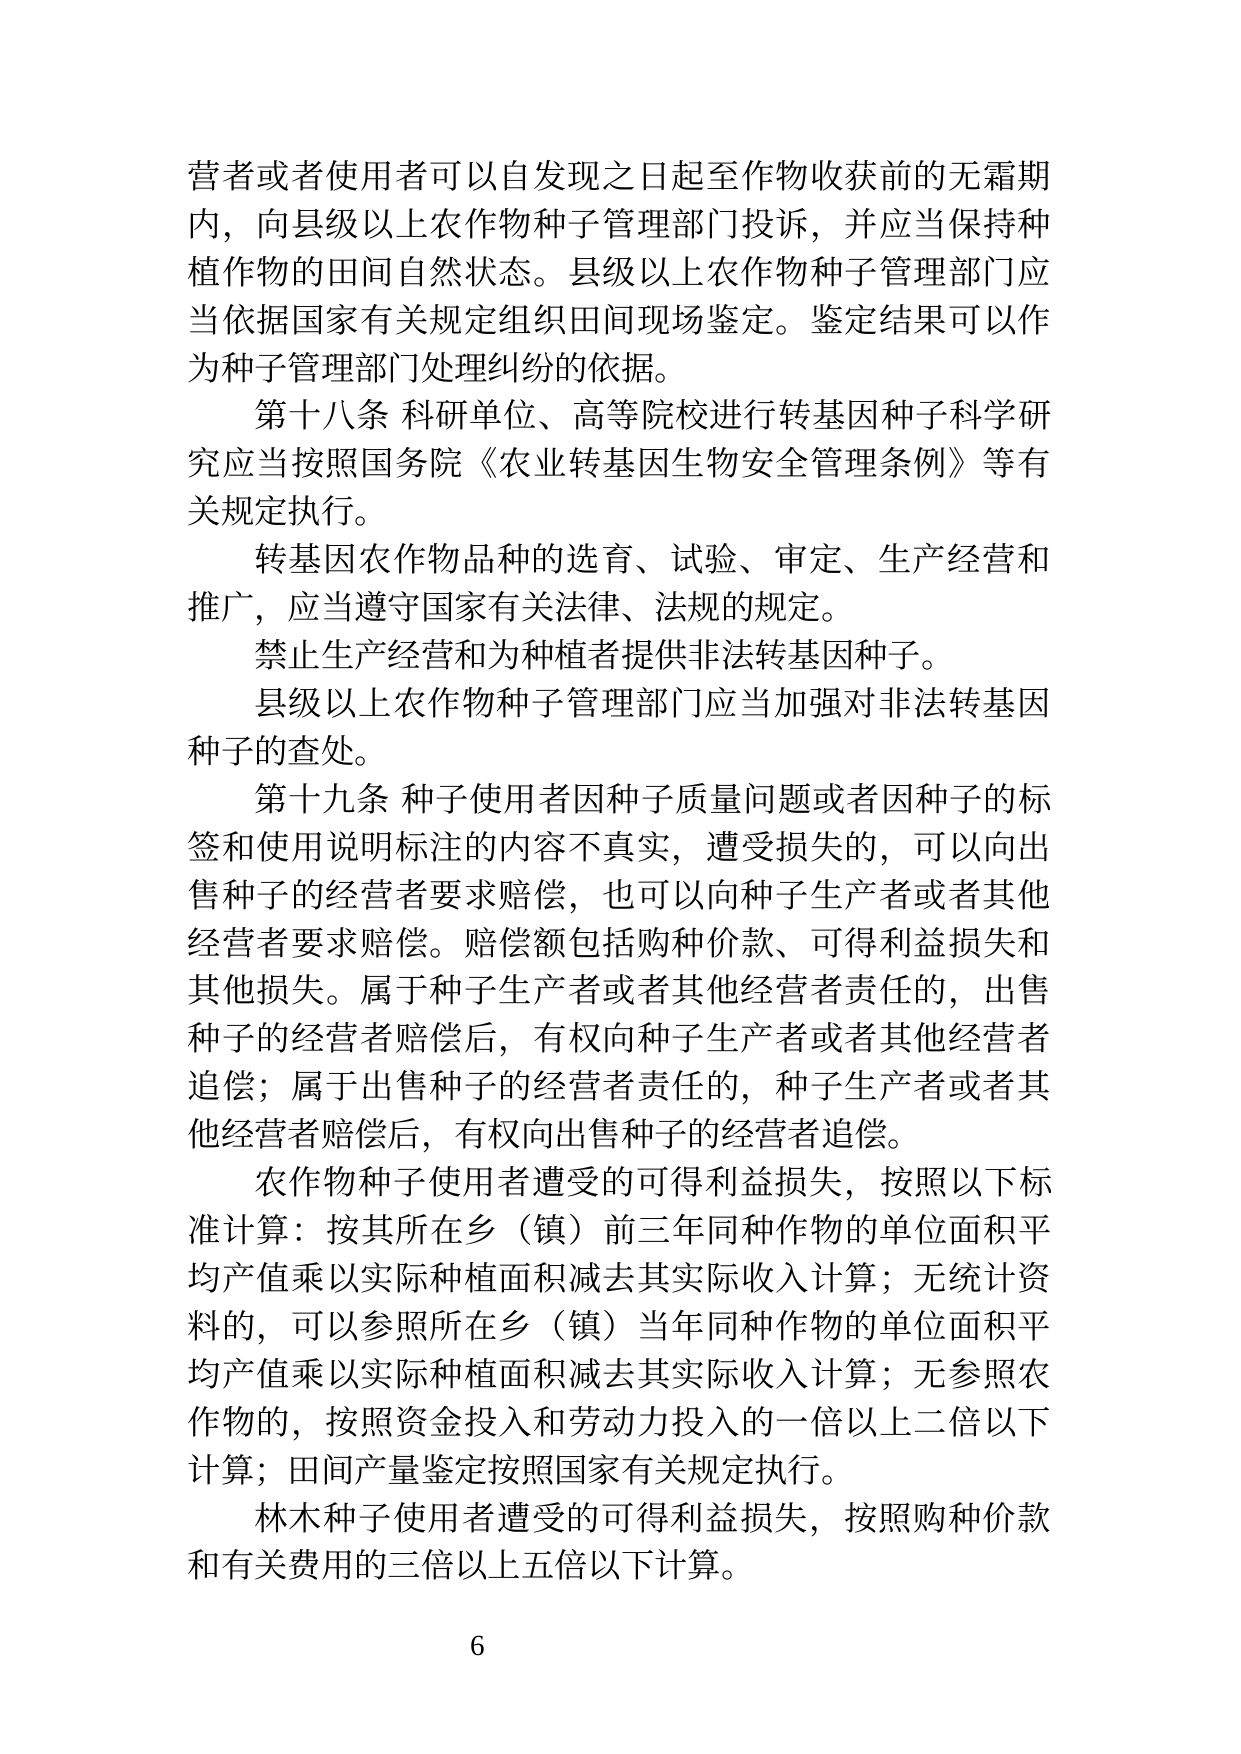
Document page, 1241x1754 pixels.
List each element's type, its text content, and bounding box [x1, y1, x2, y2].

text 转基因农作物品种的选育、试验、审定、生产经营和推广，应当遵守国家有关法律、法规的规定。 [187, 533, 1053, 629]
text 禁止生产经营和为种植者提供非法转基因种子。 [187, 629, 1053, 677]
text 第十八条 科研单位、高等院校进行转基因种子科学研究应当按照国务院《农业转基因生物安全管理条例》等有关规定执行。 [187, 389, 1053, 533]
text 农作物种子使用者遭受的可得利益损失，按照以下标准计算：按其所在乡（镇）前三年同种作物的单位面积平均产值乘以实际种植面积减去其实际收入计算；无统计资料的，可以参照所在乡（镇）当年同种作物的单位面积平均产值乘以实际种植面积减去其实际收入计算；无参照农作物的，按照资金投入和劳动力投入的一倍以上二倍以下计算；田间产量鉴定按照国家有关规定执行。 [187, 1156, 1053, 1492]
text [187, 150, 1053, 389]
text 林木种子使用者遭受的可得利益损失，按照购种价款和有关费用的三倍以上五倍以下计算。 [187, 1492, 1053, 1587]
text 第十九条 种子使用者因种子质量问题或者因种子的标签和使用说明标注的内容不真实，遭受损失的，可以向出售种子的经营者要求赔偿，也可以向种子生产者或者其他经营者要求赔偿。赔偿额包括购种价款、可得利益损失和其他损失。属于种子生产者或者其他经营者责任的，出售种子的经营者赔偿后，有权向种子生产者或者其他经营者追偿；属于出售种子的经营者责任的，种子生产者或者其他经营者赔偿后，有权向出售种子的经营者追偿。 [187, 773, 1053, 1156]
text 县级以上农作物种子管理部门应当加强对非法转基因种子的查处。 [187, 677, 1053, 773]
